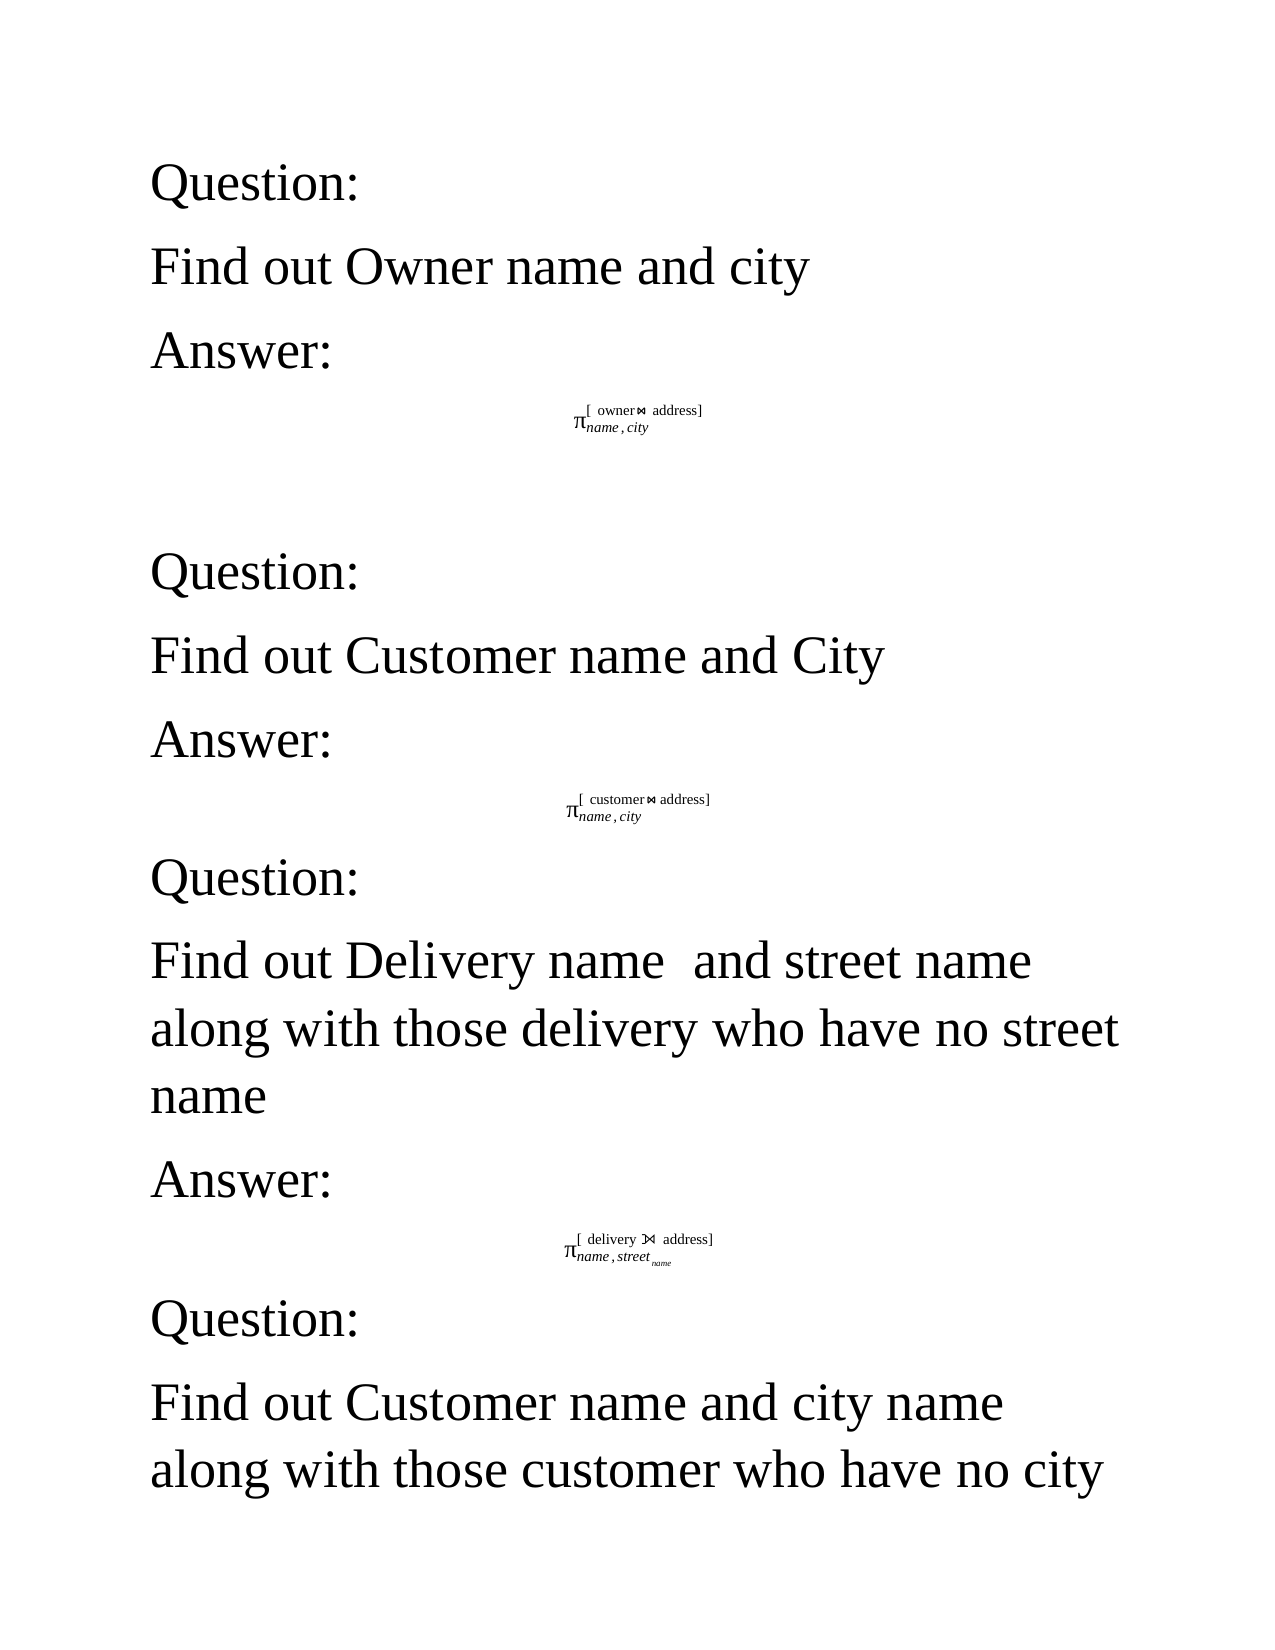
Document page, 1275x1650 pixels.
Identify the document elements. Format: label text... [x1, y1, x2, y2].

text Answer: [150, 1147, 1125, 1209]
text Question: [150, 539, 1125, 601]
text Question: [150, 1286, 1125, 1349]
text Answer: [150, 707, 1125, 769]
text Find out Delivery name and street name along with those delivery who have no street name [150, 928, 1125, 1125]
text Question: [150, 844, 1125, 907]
text Find out Customer name and City [150, 623, 1125, 685]
text Find out Customer name and city name along with those customer who have no city [150, 1370, 1125, 1500]
text Find out Owner name and city [150, 234, 1125, 296]
text Answer: [150, 318, 1125, 380]
text Question: [150, 150, 1125, 212]
